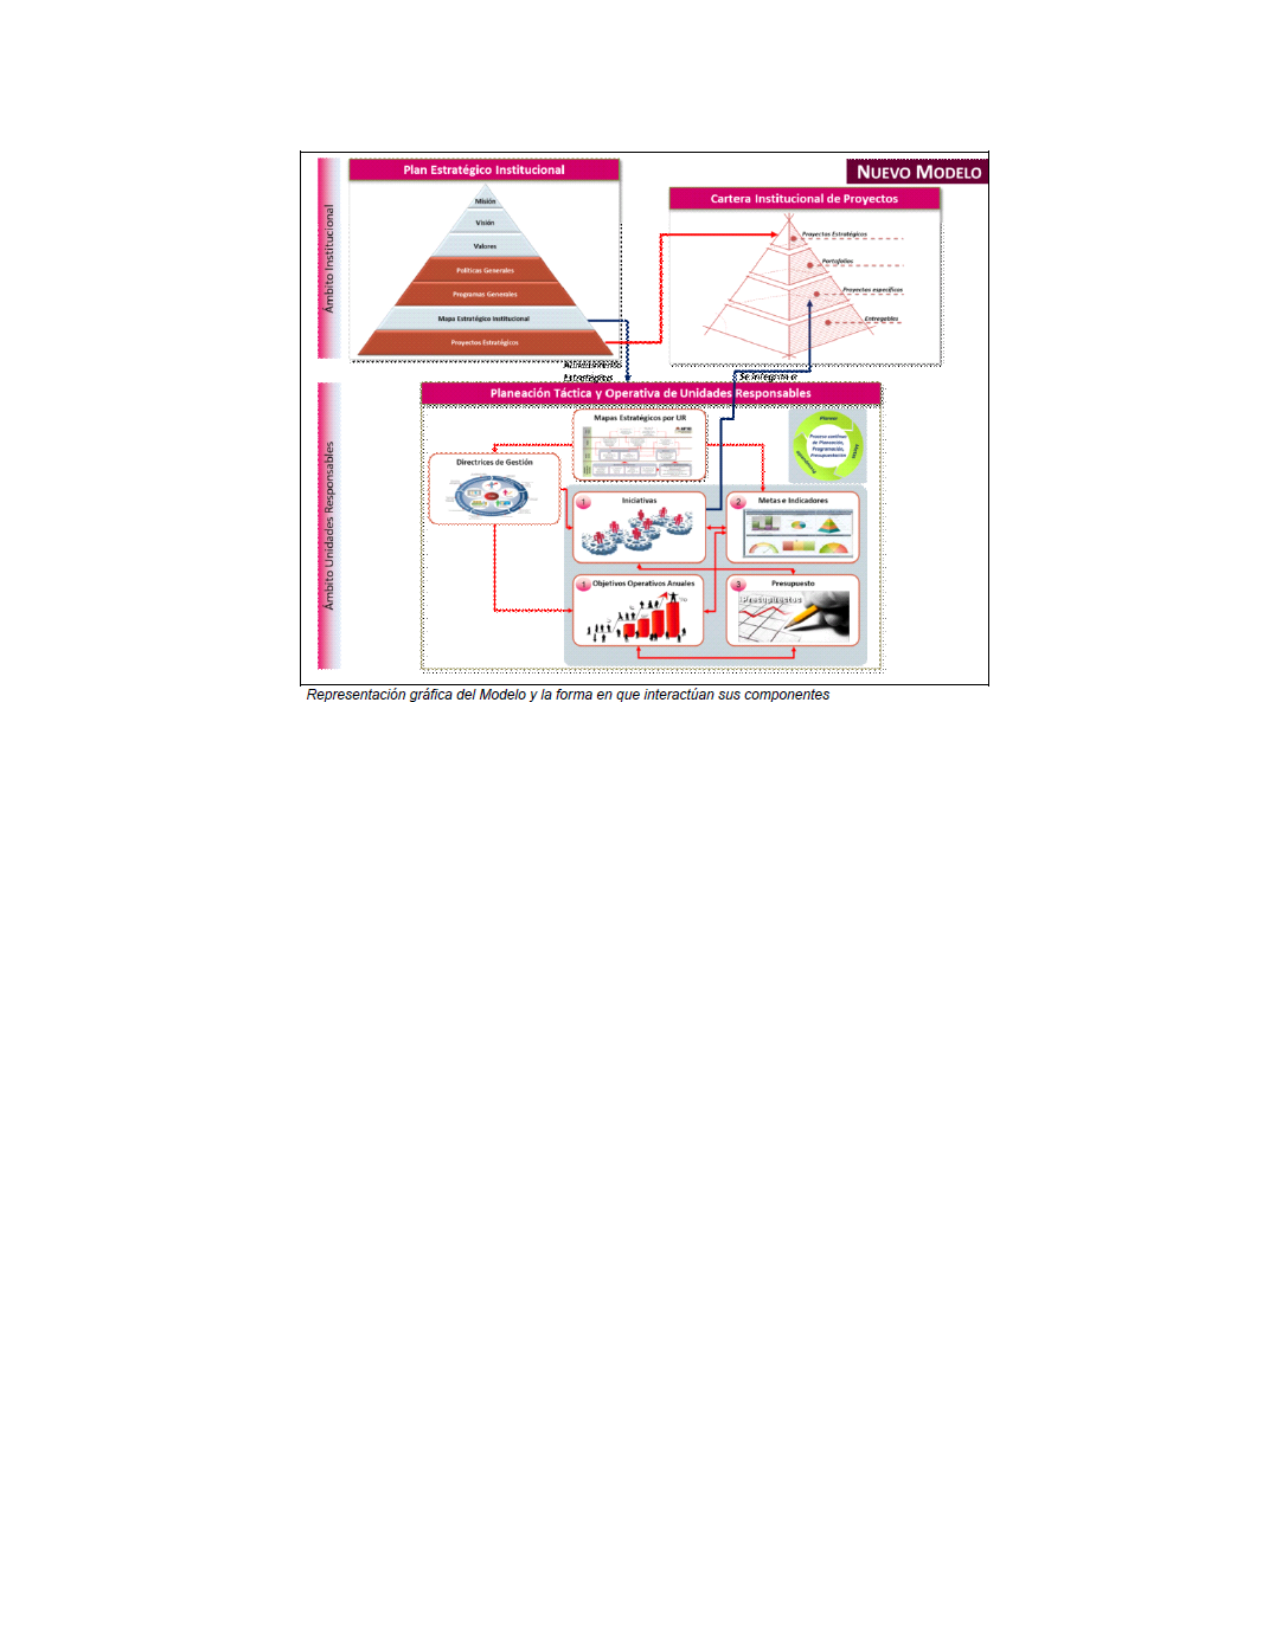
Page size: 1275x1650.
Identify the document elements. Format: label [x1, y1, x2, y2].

picture [294, 147, 993, 702]
